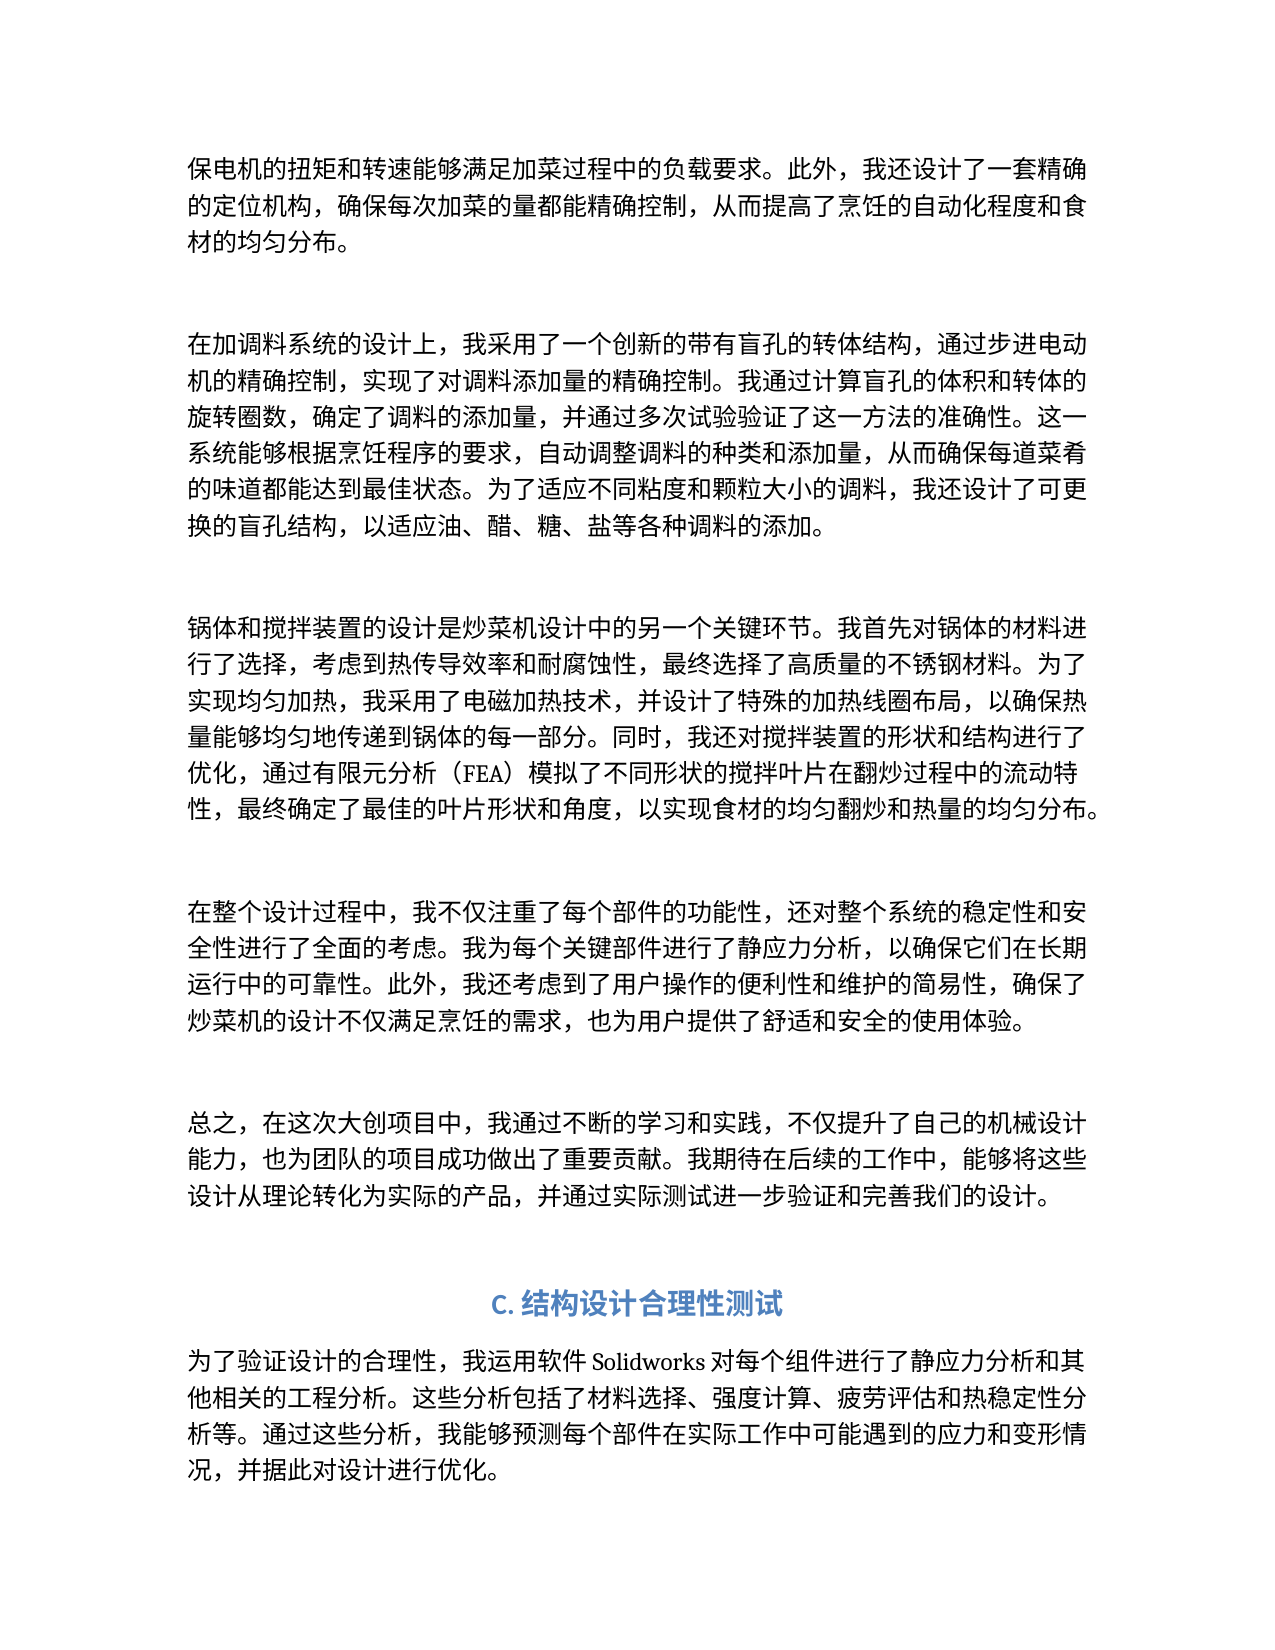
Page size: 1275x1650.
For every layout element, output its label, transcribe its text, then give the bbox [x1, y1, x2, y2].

list 在加调料系统的设计上，我采用了一个创新的带有盲孔的转体结构，通过步进电动机的精确控制，实现了对调料添加量的精确控制。我通过计算盲孔的体积和转体的旋转圈数，确定了调料的添加量，并通过多次试验验证了这一方法的准确性。这一系统能够根据烹饪程序的要求，自动调整调料的种类和添加量，从而确保每道菜肴的味道都能达到最佳状态。为了适应不同粘度和颗粒大小的调料，我还设计了可更换的盲孔结构，以适应油、醋、糖、盐等各种调料的添加。 [187, 325, 1087, 542]
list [187, 150, 1087, 259]
list 在整个设计过程中，我不仅注重了每个部件的功能性，还对整个系统的稳定性和安全性进行了全面的考虑。我为每个关键部件进行了静应力分析，以确保它们在长期运行中的可靠性。此外，我还考虑到了用户操作的便利性和维护的简易性，确保了炒菜机的设计不仅满足烹饪的需求，也为用户提供了舒适和安全的使用体验。 [187, 892, 1087, 1037]
subtitle C. 结构设计合理性测试 [187, 1281, 1087, 1323]
list 锅体和搅拌装置的设计是炒菜机设计中的另一个关键环节。我首先对锅体的材料进行了选择，考虑到热传导效率和耐腐蚀性，最终选择了高质量的不锈钢材料。为了实现均匀加热，我采用了电磁加热技术，并设计了特殊的加热线圈布局，以确保热量能够均匀地传递到锅体的每一部分。同时，我还对搅拌装置的形状和结构进行了优化，通过有限元分析（FEA）模拟了不同形状的搅拌叶片在翻炒过程中的流动特性，最终确定了最佳的叶片形状和角度，以实现食材的均匀翻炒和热量的均匀分布。 [187, 609, 1087, 826]
text 为了验证设计的合理性，我运用软件Solidworks对每个组件进行了静应力分析和其他相关的工程分析。这些分析包括了材料选择、强度计算、疲劳评估和热稳定性分析等。通过这些分析，我能够预测每个部件在实际工作中可能遇到的应力和变形情况，并据此对设计进行优化。 [187, 1342, 1087, 1487]
list 总之，在这次大创项目中，我通过不断的学习和实践，不仅提升了自己的机械设计能力，也为团队的项目成功做出了重要贡献。我期待在后续的工作中，能够将这些设计从理论转化为实际的产品，并通过实际测试进一步验证和完善我们的设计。 [187, 1104, 1087, 1212]
